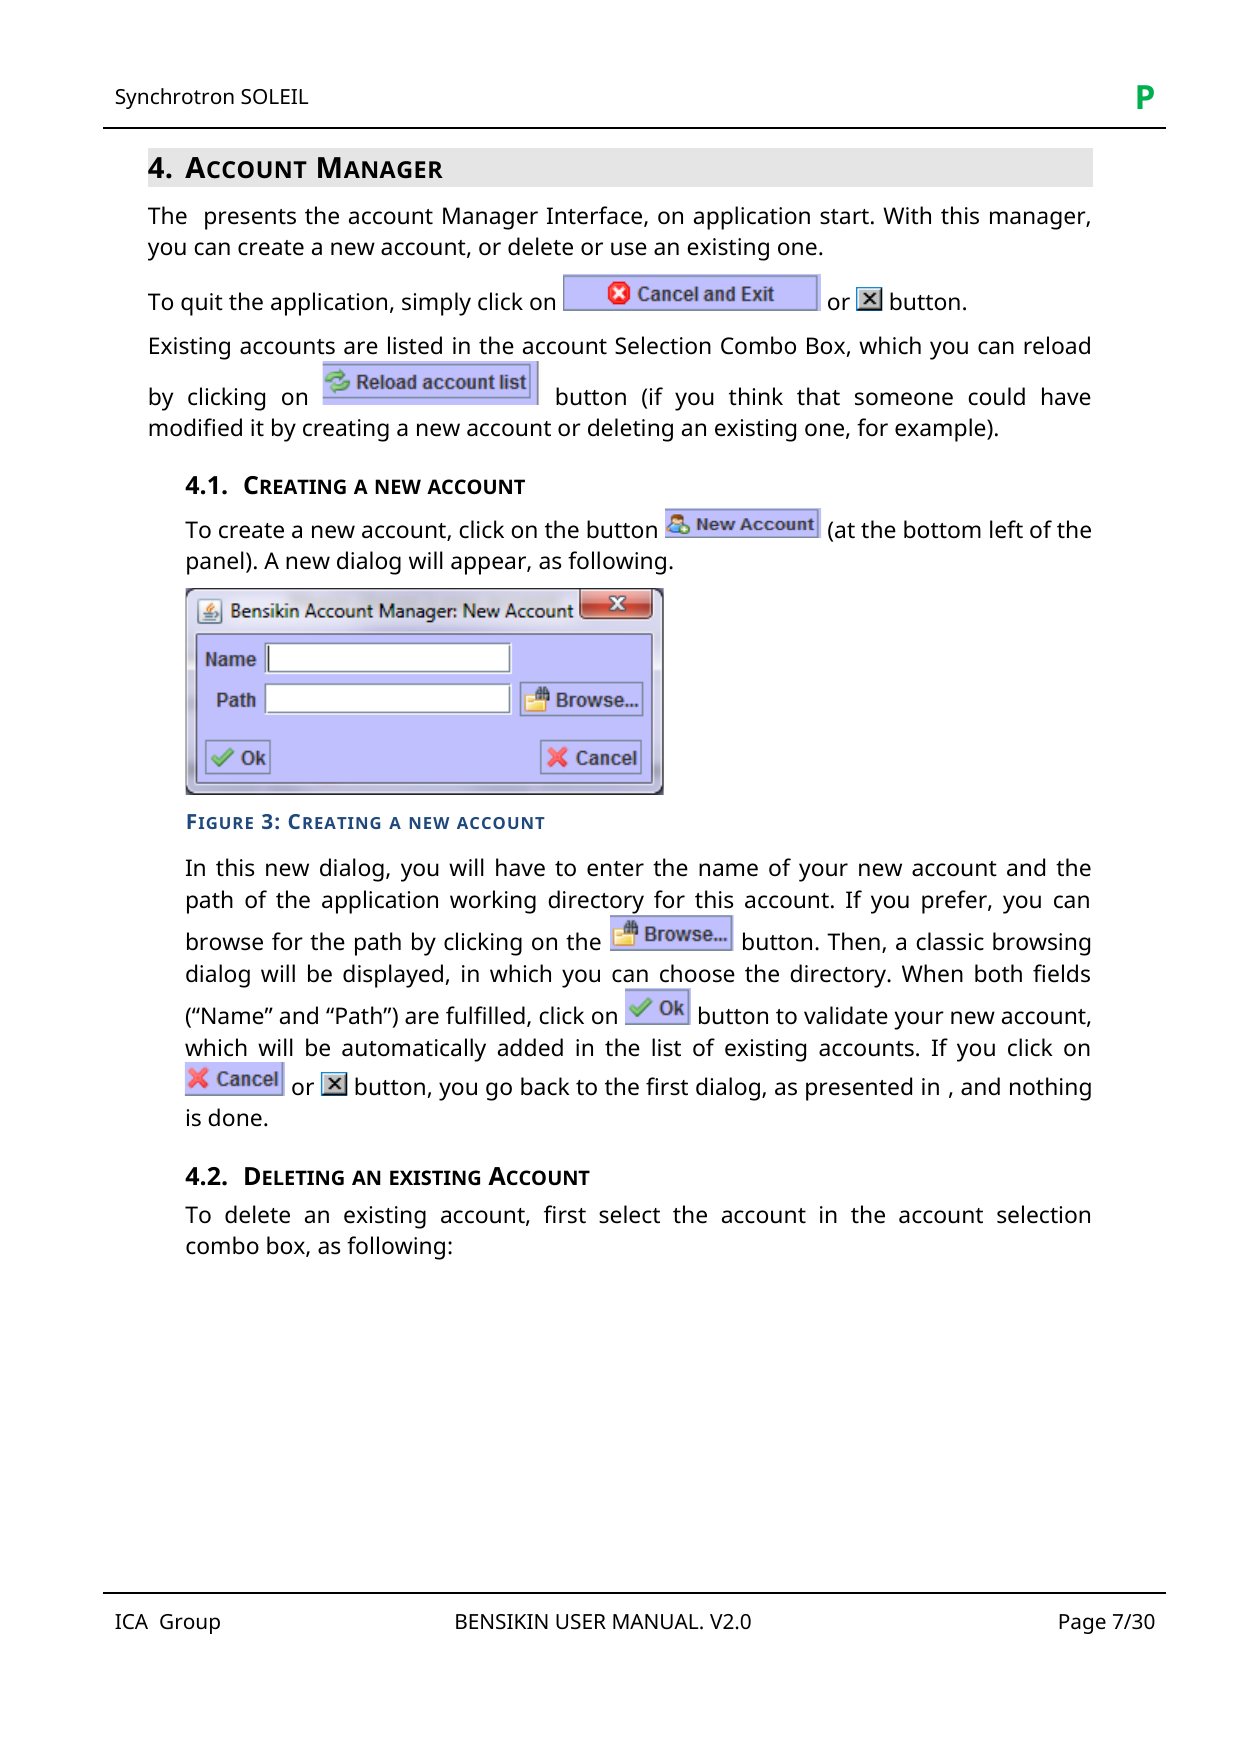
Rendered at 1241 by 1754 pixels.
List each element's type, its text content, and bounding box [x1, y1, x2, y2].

text Figure 3: Creating a new account [186, 807, 1093, 836]
picture [322, 361, 542, 405]
text The Figure 1: Bensikin Account Manager presents the account Manager Interface, on application start. With this manager, you can create a new account, or delete or use an existing one. [148, 200, 1093, 262]
text In this new dialog, you will have to enter the name of your new account and the path of the application working directory for this account. If you prefer, you can browse for the path by clicking on the button. Then, a classic browsing dialog will be displayed, in which you can choose the directory. When both fields (“Name” and “Path”) are fulfilled, click on button to validate your new account, which will be automatically added in the list of existing accounts. If you click on or button, you go back to the first dialog, as presented in Figure 1: Bensikin Account Manager, and nothing is done. [185, 852, 1093, 1134]
picture [856, 287, 883, 311]
picture [184, 1062, 285, 1096]
text Existing accounts are listed in the account Selection Combo Box, which you can reload by clicking on button (if you think that someone could have modified it by creating a new account or deleting an existing one, for example). [148, 330, 1093, 443]
subtitle Deleting an existing Account [185, 1159, 1093, 1193]
picture [185, 588, 664, 795]
picture [320, 1072, 348, 1096]
picture [665, 508, 822, 538]
subtitle Account Manager [148, 148, 1093, 187]
picture [563, 274, 821, 311]
picture [610, 915, 734, 951]
text To delete an existing account, first select the account in the account selection combo box, as following: [185, 1199, 1093, 1261]
subtitle Creating a new account [185, 468, 1093, 502]
picture [625, 988, 691, 1025]
text To create a new account, click on the button (at the bottom left of the panel). A new dialog will appear, as following. [185, 508, 1093, 576]
